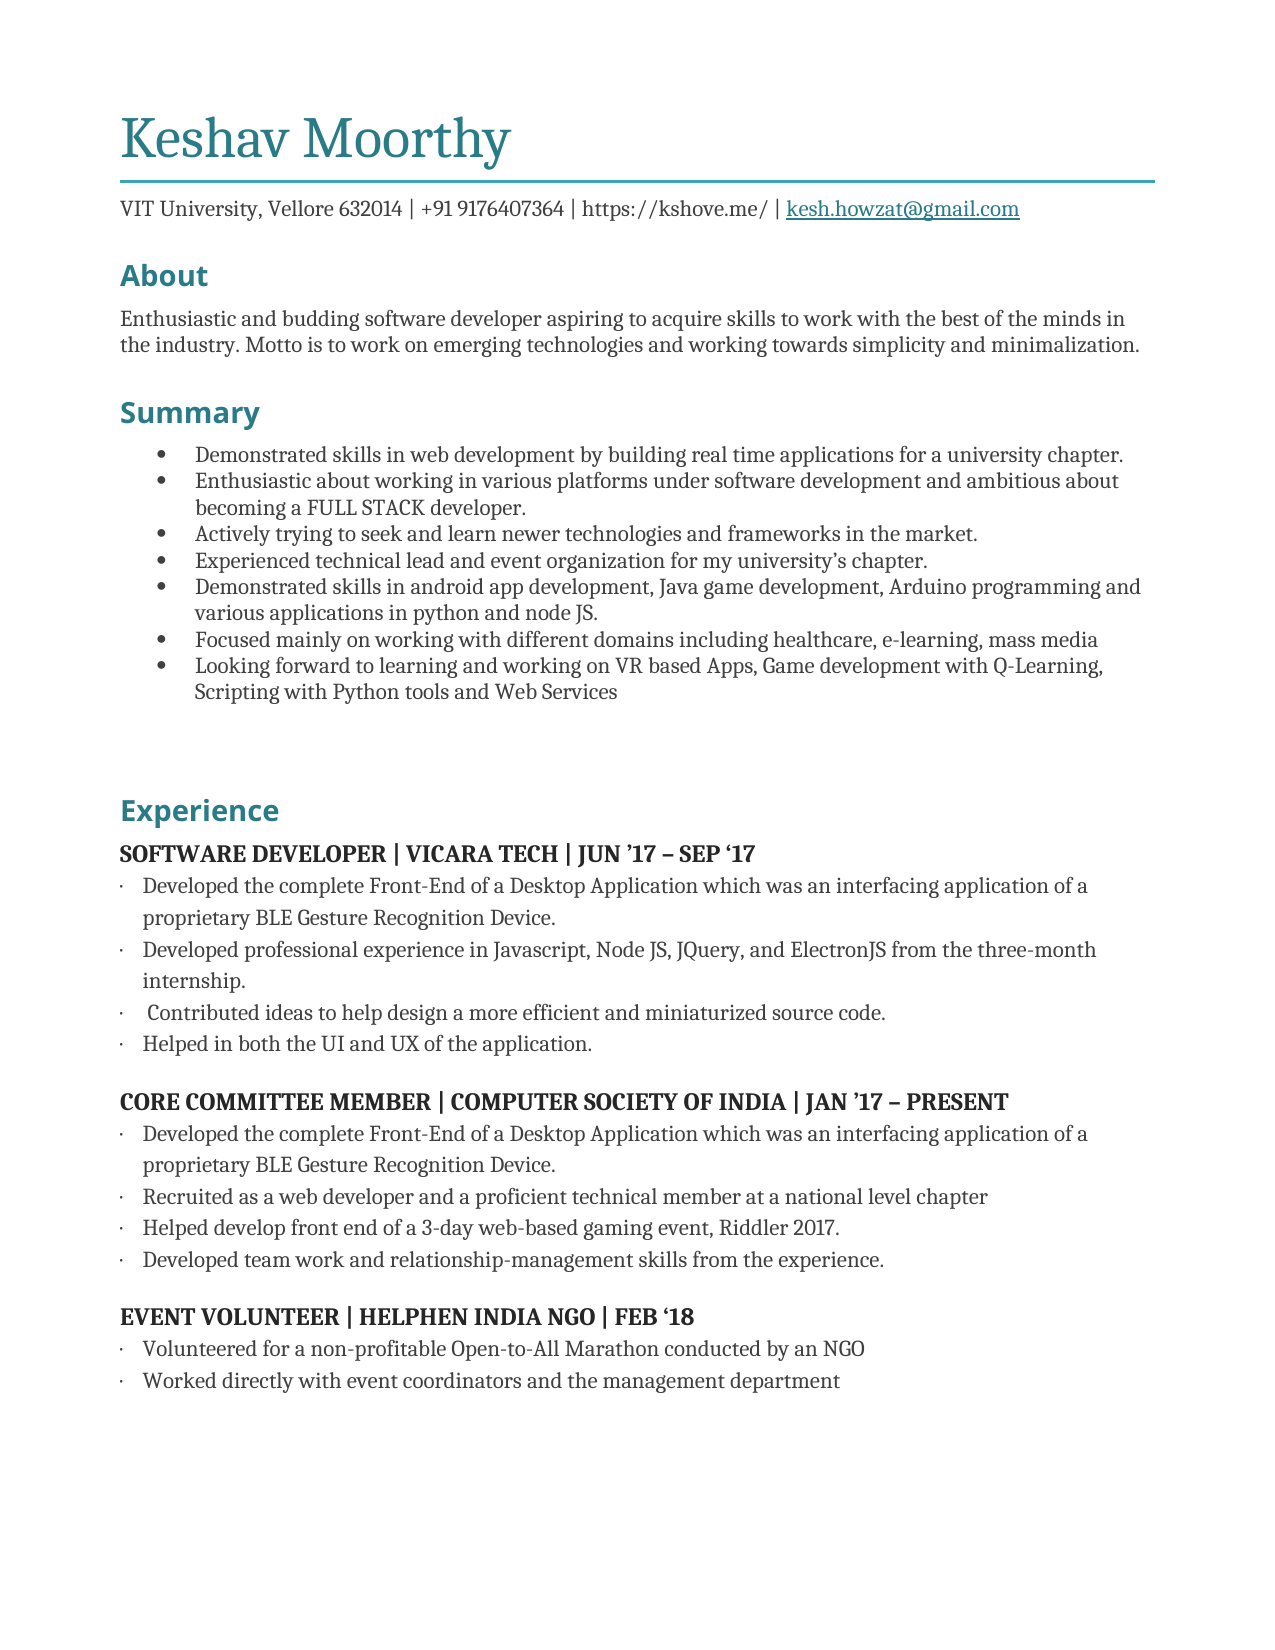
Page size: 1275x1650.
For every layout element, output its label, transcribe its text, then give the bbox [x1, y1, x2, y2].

list Volunteered for a non-profitable Open-to-All Marathon conducted by an NGO [120, 1336, 1155, 1363]
subtitle Summary [120, 392, 1155, 432]
subtitle software developer | Vicara Tech | Jun ’17 – sep ‘17 [120, 840, 1155, 869]
text VIT University, Vellore 632014 | +91 9176407364 | https://kshove.me/ | kesh.howzat@gmail.com [120, 196, 1155, 222]
list Helped develop front end of a 3-day web-based gaming event, Riddler 2017. [120, 1215, 1155, 1242]
list Demonstrated skills in web development by building real time applications for a university chapter. [157, 442, 1155, 468]
list Experienced technical lead and event organization for my university’s chapter. [157, 547, 1155, 574]
list Developed the complete Front-End of a Desktop Application which was an interfacing application of a proprietary BLE Gesture Recognition Device. [120, 873, 1155, 931]
list Developed the complete Front-End of a Desktop Application which was an interfacing application of a proprietary BLE Gesture Recognition Device. [120, 1121, 1155, 1178]
list Recruited as a web developer and a proficient technical member at a national level chapter [120, 1184, 1155, 1210]
list Enthusiastic about working in various platforms under software development and ambitious about becoming a FULL STACK developer. [157, 468, 1155, 521]
list Looking forward to learning and working on VR based Apps, Game development with Q-Learning, Scripting with Python tools and Web Services [157, 653, 1155, 706]
list Developed professional experience in Javascript, Node JS, JQuery, and ElectronJS from the three-month internship. [120, 936, 1155, 994]
list Worked directly with event coordinators and the management department [120, 1368, 1155, 1394]
list Developed team work and relationship-management skills from the experience. [120, 1247, 1155, 1273]
subtitle event VOlunteer | helphen india ngo | feb ‘18 [120, 1303, 1155, 1332]
text Enthusiastic and budding software developer aspiring to acquire skills to work with the best of the minds in the industry. Motto is to work on emerging technologies and working towards simplicity and minimalization. [120, 306, 1155, 358]
list Contributed ideas to help design a more efficient and miniaturized source code. [120, 999, 1155, 1026]
subtitle core committee member | computer society of india | jan ’17 – present [120, 1088, 1155, 1116]
subtitle About [120, 256, 1155, 295]
title Keshav Moorthy [120, 105, 1155, 180]
list Demonstrated skills in android app development, Java game development, Arduino programming and various applications in python and node JS. [157, 574, 1155, 626]
list Actively trying to seek and learn newer technologies and frameworks in the market. [157, 521, 1155, 547]
list Helped in both the UI and UX of the application. [120, 1031, 1155, 1057]
list Focused mainly on working with different domains including healthcare, e-learning, mass media [157, 626, 1155, 653]
